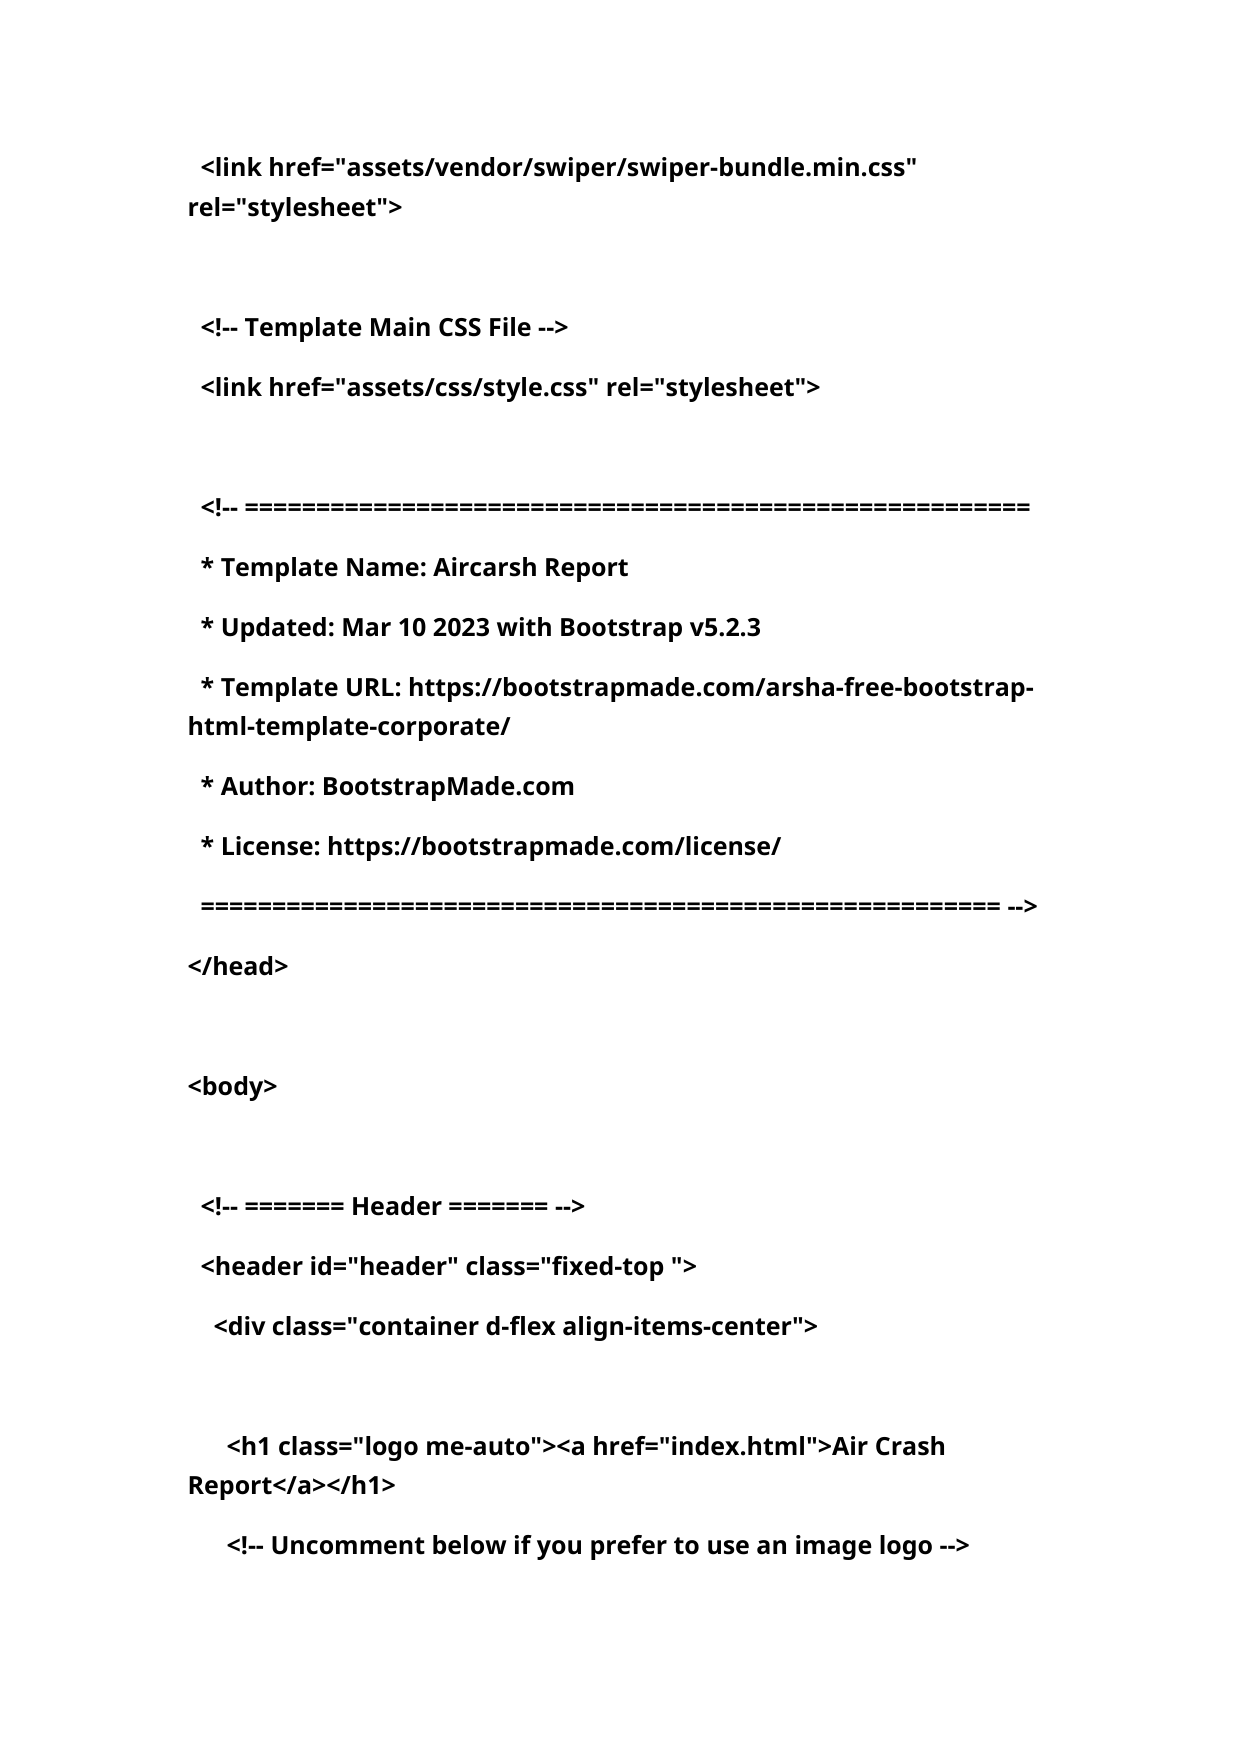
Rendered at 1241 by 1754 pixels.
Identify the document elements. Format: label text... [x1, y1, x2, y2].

text <link href="assets/css/style.css" rel="stylesheet"> [187, 369, 1090, 403]
text <!-- Uncomment below if you prefer to use an image logo --> [187, 1527, 1090, 1562]
text * Author: BootstrapMade.com [187, 768, 1090, 802]
text <body> [187, 1068, 1090, 1102]
text * Template URL: https://bootstrapmade.com/arsha-free-bootstrap-html-template-corporate/ [187, 669, 1090, 742]
text <!-- ======= Header ======= --> [187, 1188, 1090, 1222]
text <!-- Template Main CSS File --> [187, 309, 1090, 343]
text </head> [187, 948, 1090, 982]
text * Template Name: Aircarsh Report [187, 549, 1090, 583]
text ======================================================== --> [187, 888, 1090, 922]
text <header id="header" class="fixed-top "> [187, 1248, 1090, 1282]
text <link href="assets/vendor/swiper/swiper-bundle.min.css" rel="stylesheet"> [187, 150, 1090, 223]
text <h1 class="logo me-auto"><a href="index.html">Air Crash Report</a></h1> [187, 1428, 1090, 1502]
text * License: https://bootstrapmade.com/license/ [187, 828, 1090, 862]
text * Updated: Mar 10 2023 with Bootstrap v5.2.3 [187, 609, 1090, 643]
text <div class="container d-flex align-items-center"> [187, 1308, 1090, 1342]
text <!-- ======================================================= [187, 489, 1090, 523]
